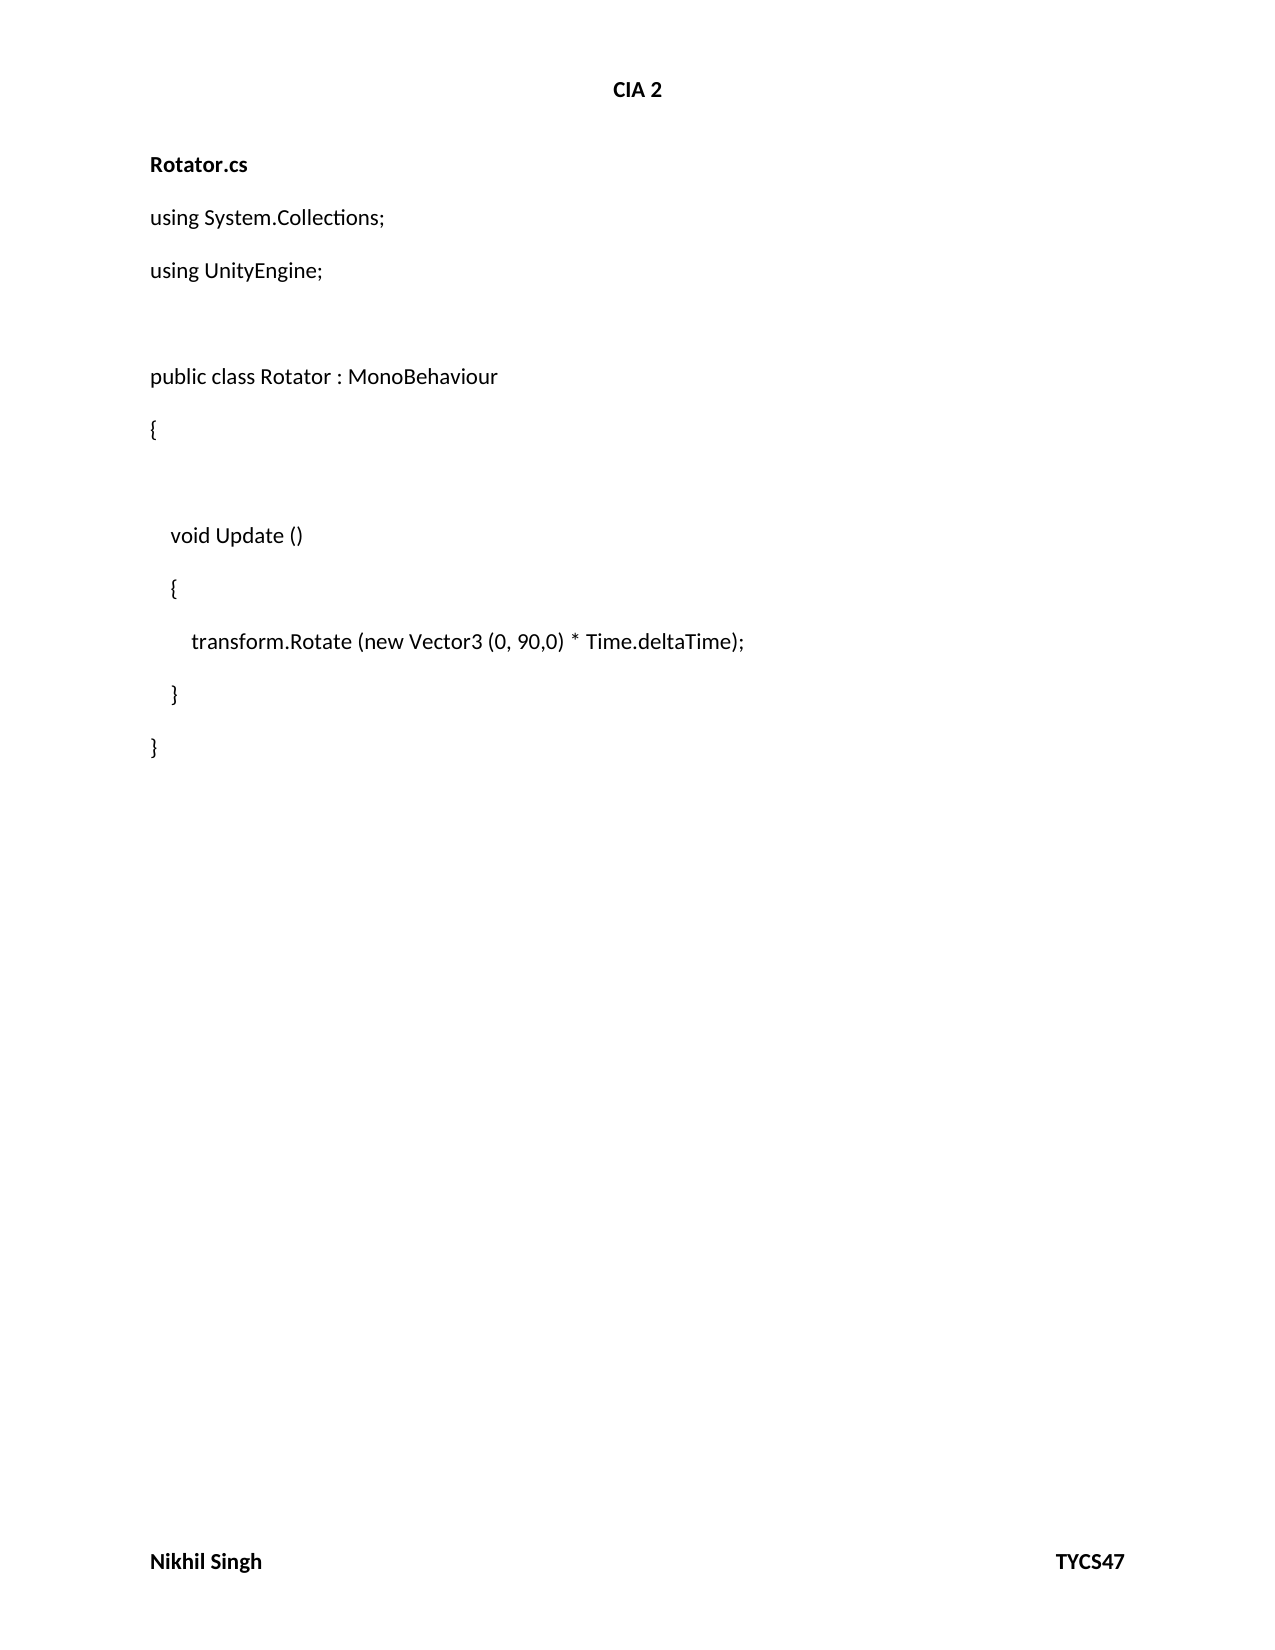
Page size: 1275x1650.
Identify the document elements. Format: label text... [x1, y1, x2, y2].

text } [150, 680, 1125, 708]
text using UnityEngine; [150, 256, 1125, 284]
text using System.Collections; [150, 203, 1125, 231]
text } [150, 733, 1125, 761]
text { [150, 574, 1125, 602]
text transform.Rotate (new Vector3 (0, 90,0) * Time.deltaTime); [150, 627, 1125, 655]
text { [150, 415, 1125, 443]
text void Update () [150, 521, 1125, 549]
text public class Rotator : MonoBehaviour [150, 362, 1125, 390]
text Rotator.cs [150, 150, 1125, 178]
